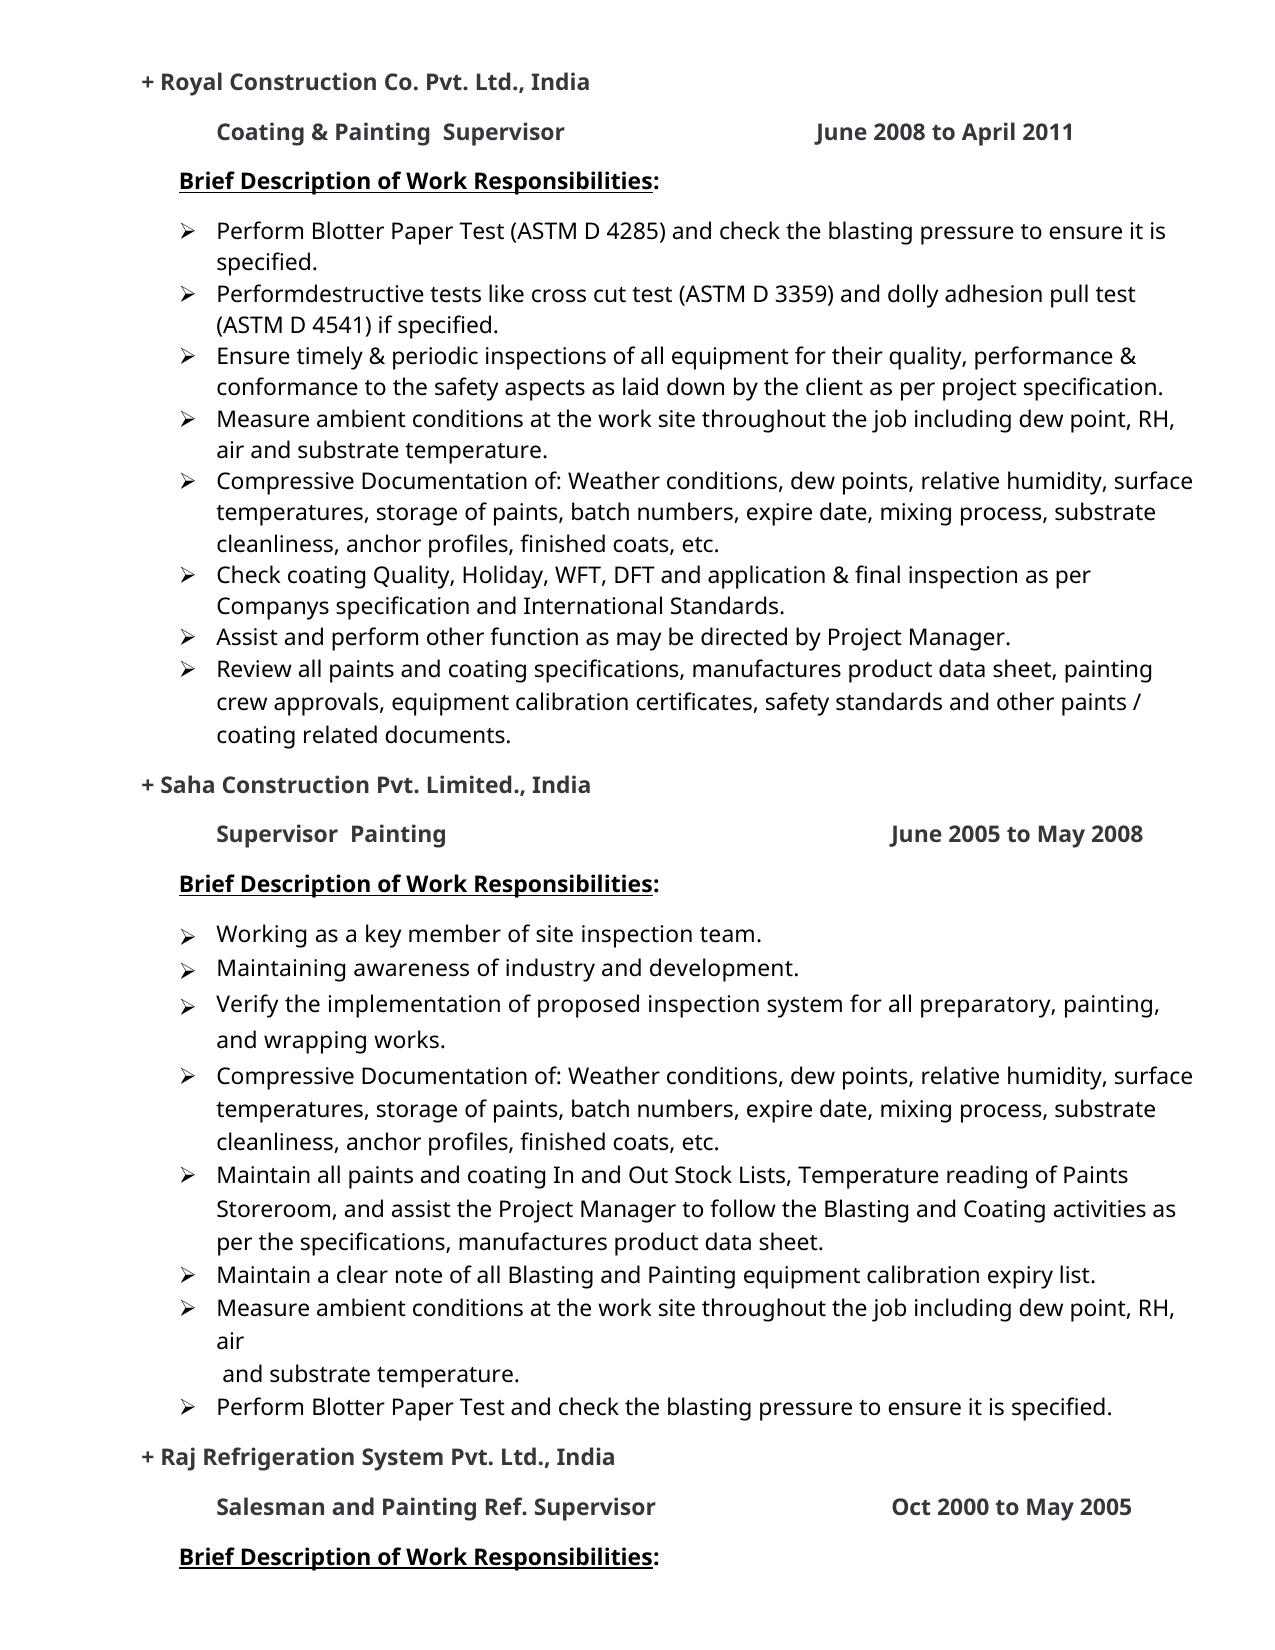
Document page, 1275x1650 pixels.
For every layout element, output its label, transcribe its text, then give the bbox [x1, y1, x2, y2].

text Supervisor  Painting June 2005 to May 2008 [66, 818, 1200, 849]
text + Raj Refrigeration System Pvt. Ltd., India [66, 1441, 1200, 1472]
text Brief Description of Work Responsibilities: [103, 165, 1200, 196]
list Review all paints and coating specifications, manufactures product data sheet, painting crew approvals, equipment calibration certificates, safety standards and other paints / coating related documents. [178, 652, 1200, 750]
list Assist and perform other function as may be directed by Project Manager. [178, 621, 1200, 652]
text Salesman and Painting Ref. Supervisor Oct 2000 to May 2005 [66, 1491, 1200, 1522]
text Brief Description of Work Responsibilities: [103, 1541, 1200, 1572]
text Brief Description of Work Responsibilities: [103, 868, 1200, 899]
text Coating & Painting  Supervisor June 2008 to April 2011 [141, 115, 1200, 147]
list Perform Blotter Paper Test (ASTM D 4285) and check the blasting pressure to ensure it is specified. [178, 215, 1200, 277]
list Ensure timely & periodic inspections of all equipment for their quality, performance & conformance to the safety aspects as laid down by the client as per project specification. [178, 340, 1200, 402]
list Measure ambient conditions at the work site throughout the job including dew point, RH, air [178, 1292, 1200, 1356]
list Maintain a clear note of all Blasting and Painting equipment calibration expiry list. [178, 1259, 1200, 1290]
text + Royal Construction Co. Pvt. Ltd., India [66, 66, 1200, 97]
list Compressive Documentation of: Weather conditions, dew points, relative humidity, surface temperatures, storage of paints, batch numbers, expire date, mixing process, substrate cleanliness, anchor profiles, finished coats, etc. [178, 1060, 1200, 1158]
list Maintain all paints and coating In and Out Stock Lists, Temperature reading of Paints Storeroom, and assist the Project Manager to follow the Blasting and Coating activities as per the specifications, manufactures product data sheet. [178, 1159, 1200, 1257]
list Performdestructive tests like cross cut test (ASTM D 3359) and dolly adhesion pull test (ASTM D 4541) if specified. [178, 277, 1200, 340]
list Compressive Documentation of: Weather conditions, dew points, relative humidity, surface temperatures, storage of paints, batch numbers, expire date, mixing process, substrate cleanliness, anchor profiles, finished coats, etc. [178, 465, 1200, 559]
list Working as a key member of site inspection team. [178, 918, 1200, 952]
list Check coating Quality, Holiday, WFT, DFT and application & final inspection as per Companys specification and International Standards. [178, 559, 1200, 621]
text + Saha Construction Pvt. Limited., India [66, 768, 1200, 800]
list Maintaining awareness of industry and development. [178, 952, 1200, 986]
list and substrate temperature. [216, 1358, 1200, 1389]
list Verify the implementation of proposed inspection system for all preparatory, painting, and wrapping works. [178, 988, 1200, 1058]
list Perform Blotter Paper Test and check the blasting pressure to ensure it is specified. [178, 1391, 1200, 1423]
list Measure ambient conditions at the work site throughout the job including dew point, RH, air and substrate temperature. [178, 402, 1200, 465]
